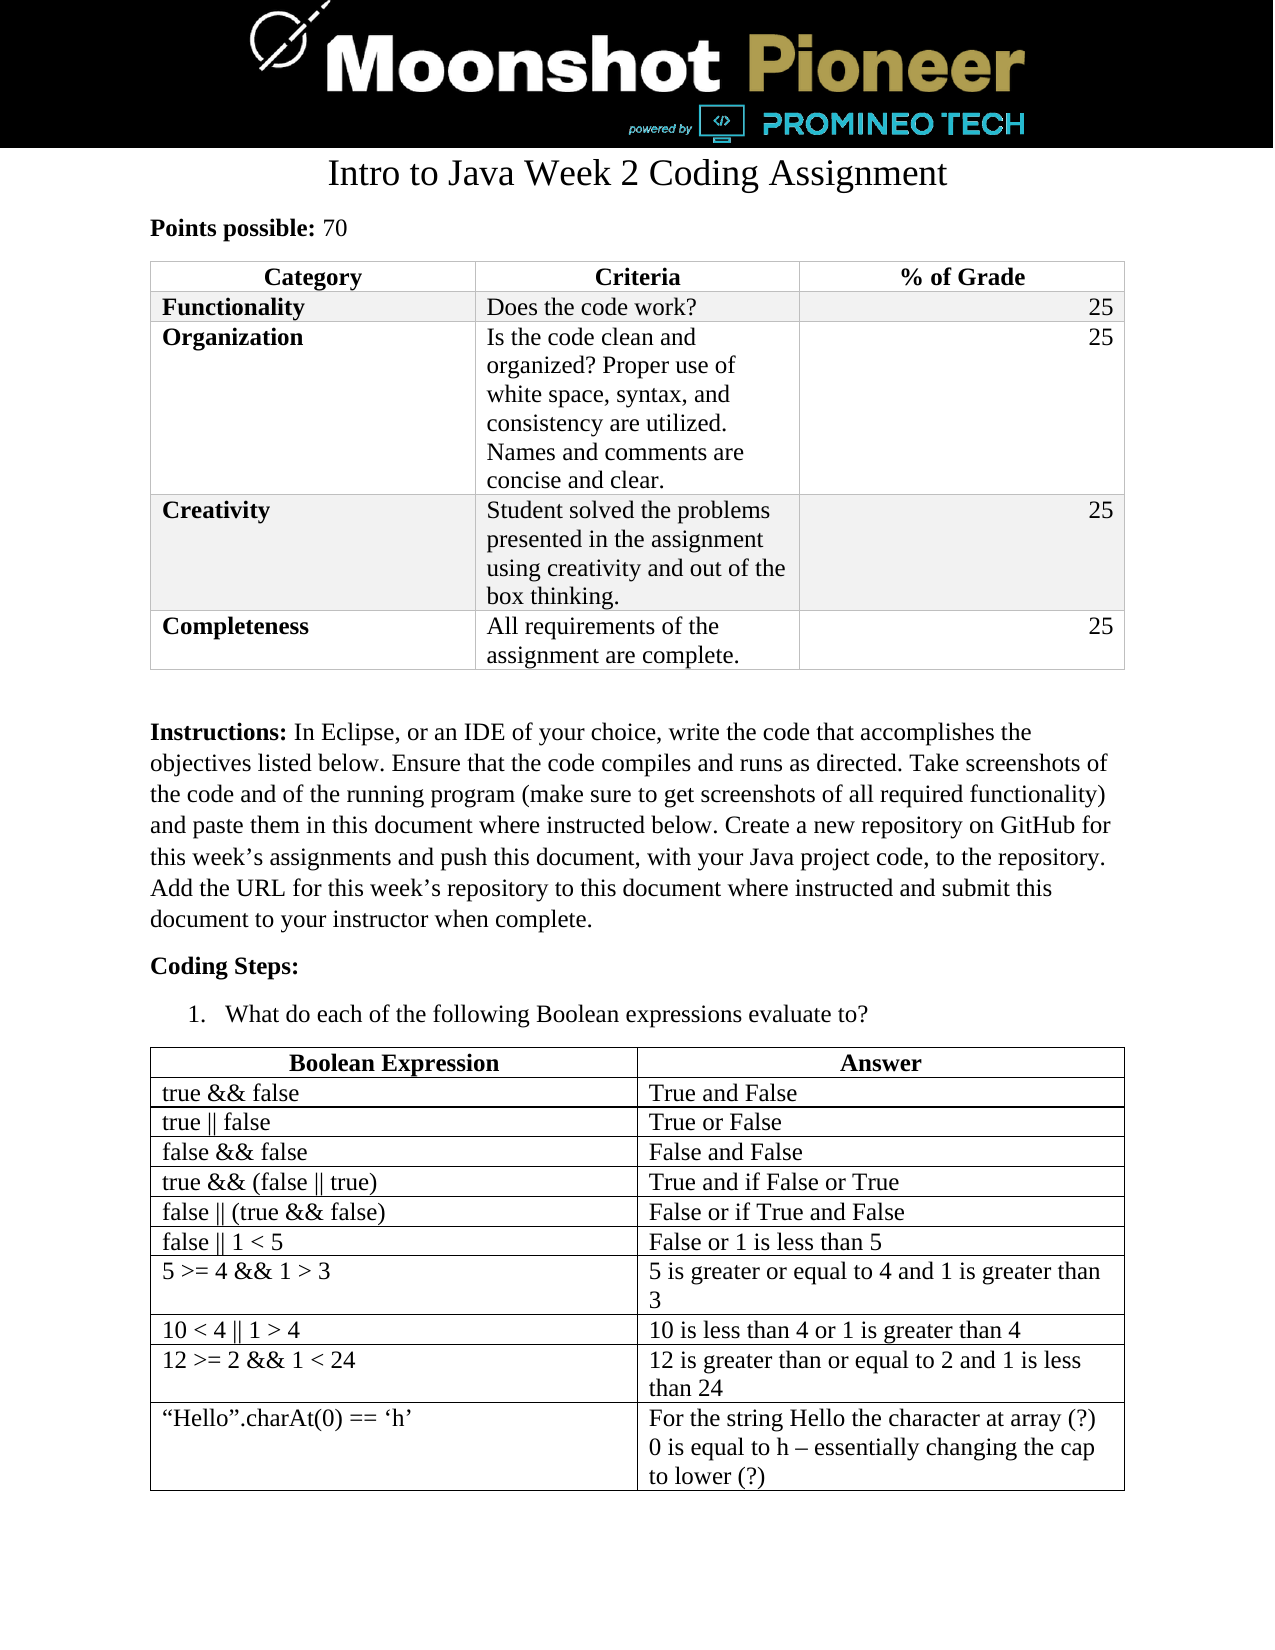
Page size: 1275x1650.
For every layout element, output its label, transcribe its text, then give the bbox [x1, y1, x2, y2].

text Instructions: In Eclipse, or an IDE of your choice, write the code that accomplishes the objectives listed below. Ensure that the code compiles and runs as directed. Take screenshots of the code and of the running program (make sure to get screenshots of all required functionality) and paste them in this document where instructed below. Create a new repository on GitHub for this week’s assignments and push this document, with your Java project code, to the repository. Add the URL for this week’s repository to this document where instructed and submit this document to your instructor when complete. [150, 717, 1125, 932]
table_header % of Grade [800, 262, 1124, 291]
table_cell Completeness [151, 611, 475, 669]
table_cell False or if True and False [638, 1197, 1124, 1226]
table_header Category [151, 262, 475, 291]
table_cell false && false [151, 1137, 637, 1166]
table_cell 12 >= 2 && 1 < 24 [151, 1345, 637, 1402]
table_cell Functionality [151, 292, 475, 321]
table_cell 12 is greater than or equal to 2 and 1 is less than 24 [638, 1345, 1124, 1402]
table_cell Organization [151, 322, 475, 494]
table_header Boolean Expression [151, 1048, 637, 1077]
picture [249, 0, 1026, 150]
text Coding Steps: [150, 951, 1125, 980]
table_cell false || 1 < 5 [151, 1227, 637, 1255]
table_cell False and False [638, 1137, 1124, 1166]
table_cell 25 [800, 322, 1124, 494]
table_cell All requirements of the assignment are complete. [476, 611, 799, 669]
table_header Answer [638, 1048, 1124, 1077]
text Intro to Java Week 2 Coding Assignment [150, 150, 1125, 193]
list What do each of the following Boolean expressions evaluate to? [187, 999, 1125, 1028]
table_cell Creativity [151, 495, 475, 610]
table_cell 25 [800, 292, 1124, 321]
table_cell Student solved the problems presented in the assignment using creativity and out of the box thinking. [476, 495, 799, 610]
table_cell True or False [638, 1108, 1124, 1136]
table_cell 10 is less than 4 or 1 is greater than 4 [638, 1315, 1124, 1344]
table_cell 25 [800, 611, 1124, 669]
table_cell For the string Hello the character at array (?) 0 is equal to h – essentially changing the cap to lower (?) [638, 1403, 1124, 1489]
table_cell 10 < 4 || 1 > 4 [151, 1315, 637, 1344]
table_cell Does the code work? [476, 292, 799, 321]
table_cell 25 [800, 495, 1124, 610]
table_cell 5 is greater or equal to 4 and 1 is greater than 3 [638, 1256, 1124, 1314]
table_cell true && false [151, 1078, 637, 1106]
table_cell True and False [638, 1078, 1124, 1106]
table_cell true && (false || true) [151, 1167, 637, 1196]
table_cell True and if False or True [638, 1167, 1124, 1196]
table_cell 5 >= 4 && 1 > 3 [151, 1256, 637, 1314]
table_cell true || false [151, 1108, 637, 1136]
table_cell “Hello”.charAt(0) == ‘h’ [151, 1403, 637, 1489]
table_cell False or 1 is less than 5 [638, 1227, 1124, 1255]
table_header Criteria [476, 262, 799, 291]
table_cell false || (true && false) [151, 1197, 637, 1226]
text Points possible: 70 [150, 213, 1125, 242]
table_cell Is the code clean and organized? Proper use of white space, syntax, and consistency are utilized. Names and comments are concise and clear. [476, 322, 799, 494]
